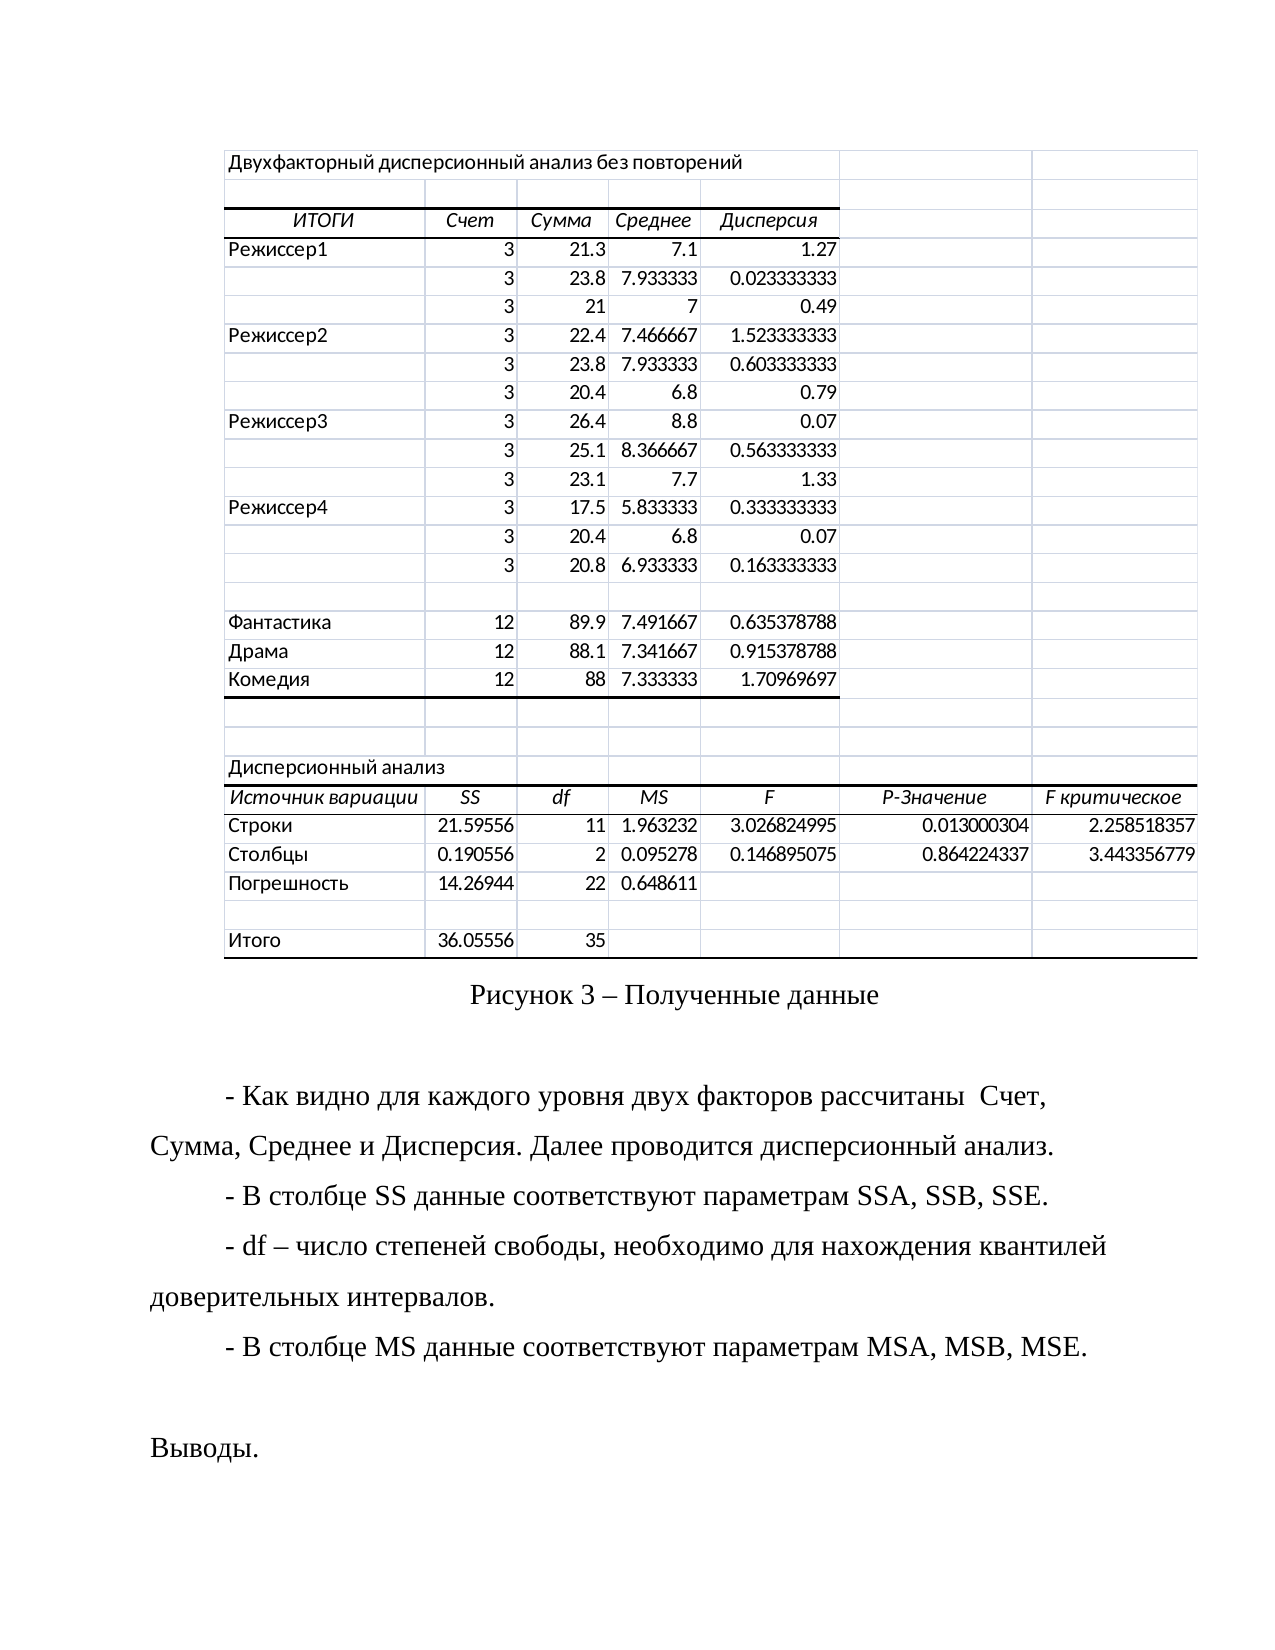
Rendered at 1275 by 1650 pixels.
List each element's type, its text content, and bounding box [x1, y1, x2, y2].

text - df – число степеней свободы, необходимо для нахождения квантилей доверительных интервалов. [150, 1228, 1125, 1312]
text - Как видно для каждого уровня двух факторов рассчитаны Счет, Сумма, Среднее и Дисперсия. Далее проводится дисперсионный анализ. [150, 1078, 1125, 1161]
text - В столбце SS данные соответствуют параметрам SSA, SSB, SSE. [150, 1178, 1125, 1212]
text Рисунок 3 – Полученные данные [150, 977, 1125, 1011]
text - В столбце MS данные соответствуют параметрам MSA, MSB, MSE. [150, 1329, 1125, 1363]
text Выводы. [150, 1430, 1125, 1463]
